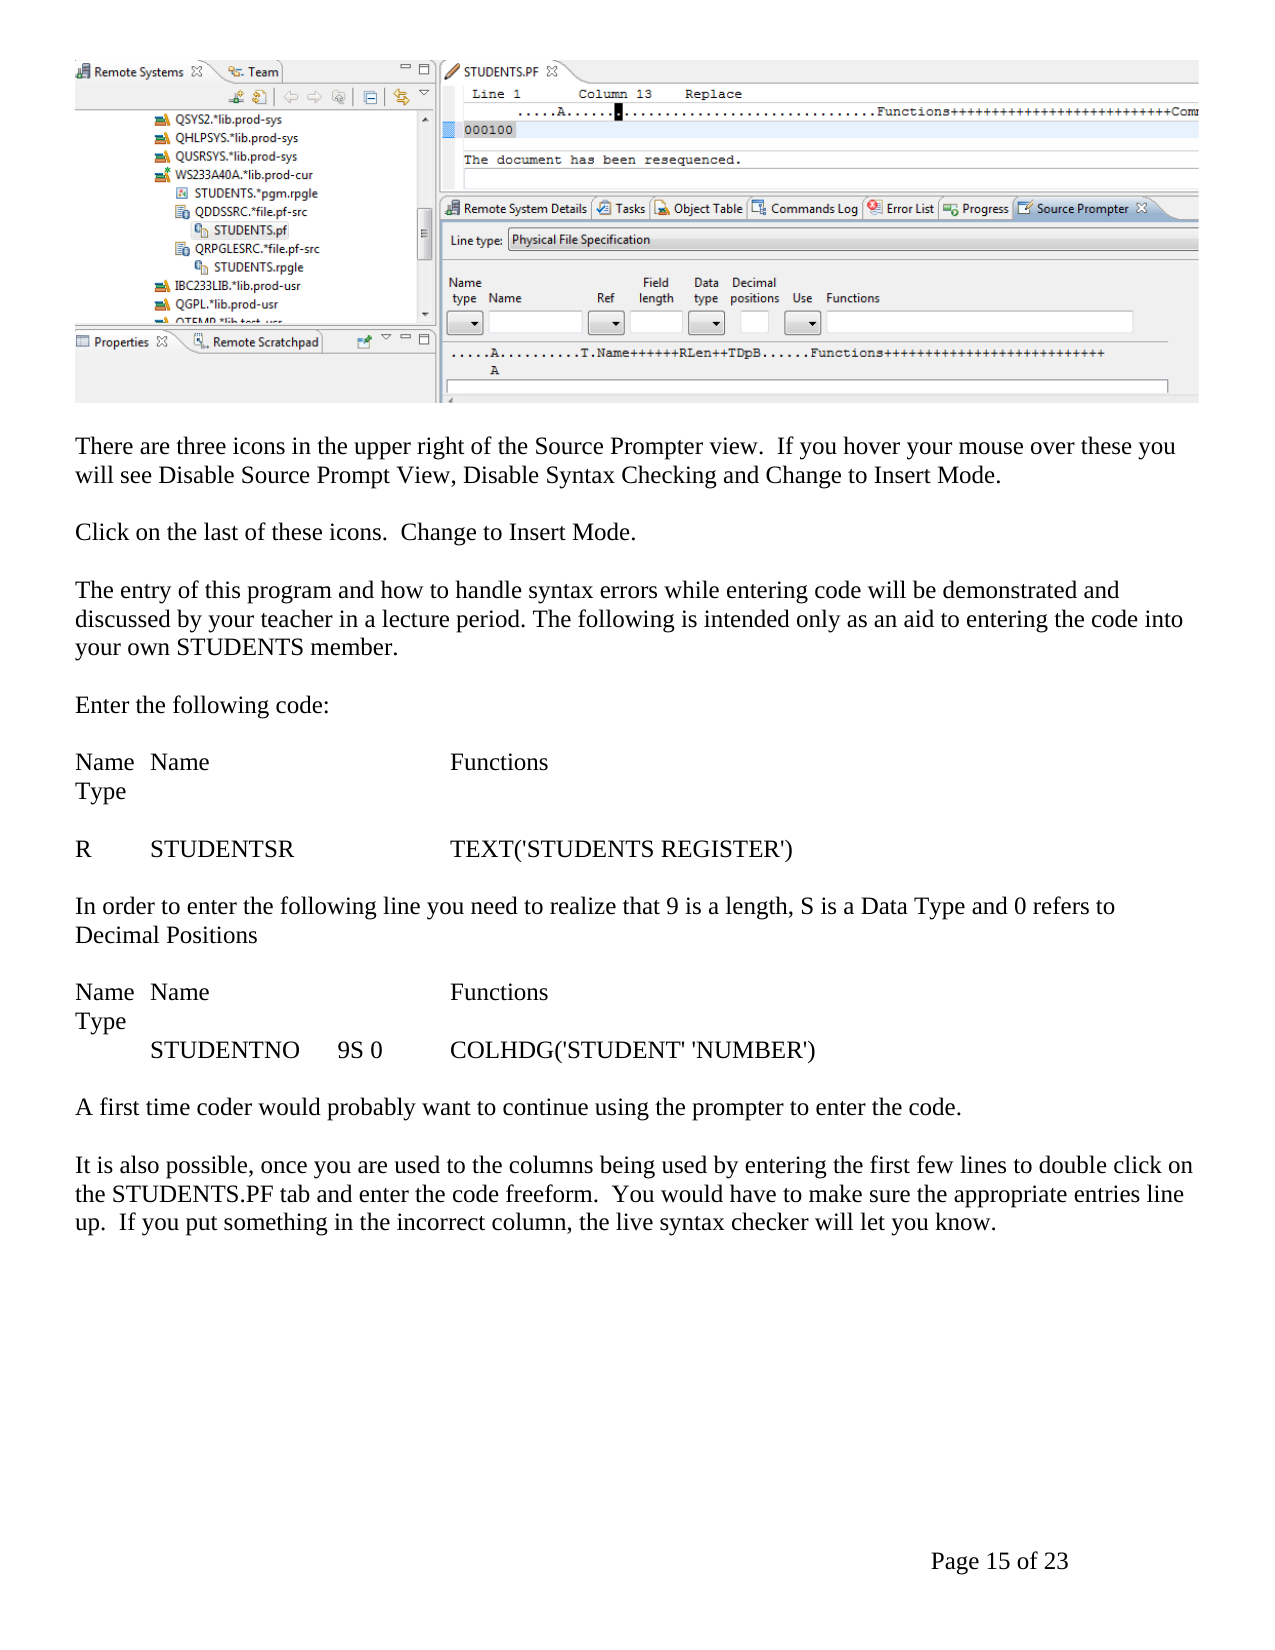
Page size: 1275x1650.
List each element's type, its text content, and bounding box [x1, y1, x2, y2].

text Name Name Functions [75, 977, 1200, 1006]
text There are three icons in the upper right of the Source Prompter view. If you hover your mouse over these you will see Disable Source Prompt View, Disable Syntax Checking and Change to Insert Mode. [75, 431, 1200, 489]
text Click on the last of these icons. Change to Insert Mode. [75, 517, 1200, 546]
text Name Name Functions [75, 747, 1200, 776]
picture [75, 60, 1199, 403]
text In order to enter the following line you need to realize that 9 is a length, S is a Data Type and 0 refers to Decimal Positions [75, 891, 1200, 949]
text Type [75, 1006, 1200, 1035]
text STUDENTNO 9S 0 COLHDG('STUDENT' 'NUMBER') [75, 1035, 1200, 1064]
text Enter the following code: [75, 690, 1200, 719]
text The entry of this program and how to handle syntax errors while entering code will be demonstrated and discussed by your teacher in a lecture period. The following is intended only as an aid to entering the code into your own STUDENTS member. [75, 575, 1200, 661]
text Type [75, 776, 1200, 805]
text It is also possible, once you are used to the columns being used by entering the first few lines to double click on the STUDENTS.PF tab and enter the code freeform. You would have to make sure the appropriate entries line up. If you put something in the incorrect column, the live syntax checker will let you know. [75, 1150, 1200, 1236]
text A first time coder would probably want to continue using the prompter to enter the code. [75, 1092, 1200, 1121]
text R STUDENTSR TEXT('STUDENTS REGISTER') [75, 834, 1200, 862]
